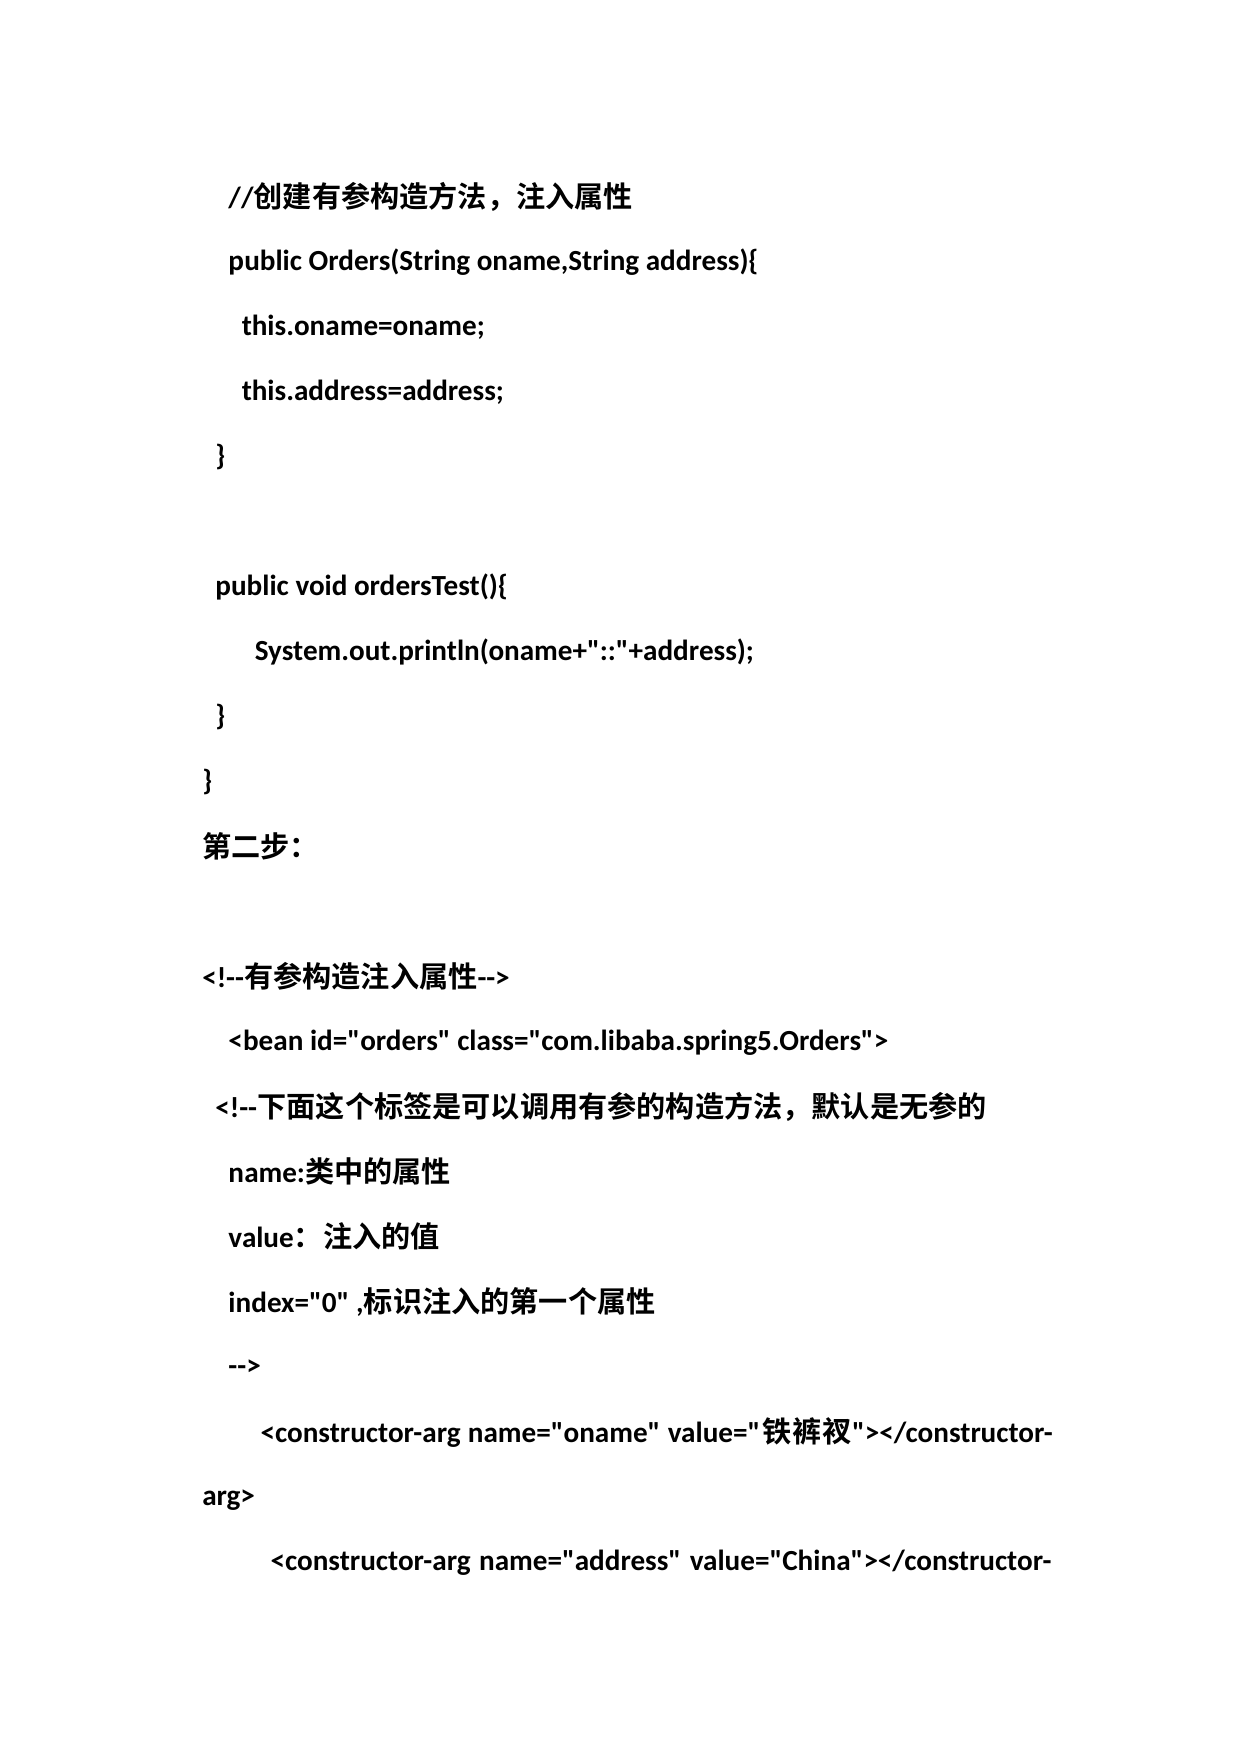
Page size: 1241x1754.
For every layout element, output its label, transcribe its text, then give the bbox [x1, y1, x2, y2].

list } [202, 682, 1053, 747]
list public Orders(String oname,String address){ [202, 227, 1053, 292]
list //创建有参构造方法，注入属性 [202, 162, 1053, 227]
list <!--有参构造注入属性--> [202, 942, 1053, 1007]
list name:类中的属性 [202, 1137, 1053, 1202]
list } [202, 747, 1053, 812]
list public void ordersTest(){ [202, 552, 1053, 617]
list } [202, 422, 1053, 487]
list <bean id="orders" class="com.libaba.spring5.Orders"> [202, 1007, 1053, 1072]
list this.address=address; [202, 357, 1053, 422]
list this.oname=oname; [202, 292, 1053, 357]
list 第二步： [202, 812, 1053, 877]
list <constructor-arg name="oname" value="铁裤衩"></constructor-arg> [202, 1397, 1053, 1527]
list System.out.println(oname+"::"+address); [202, 617, 1053, 682]
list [202, 1527, 1053, 1592]
list value：注入的值 [202, 1202, 1053, 1267]
list <!--下面这个标签是可以调用有参的构造方法，默认是无参的 [202, 1072, 1053, 1137]
list --> [202, 1332, 1053, 1397]
list index="0" ,标识注入的第一个属性 [202, 1267, 1053, 1332]
